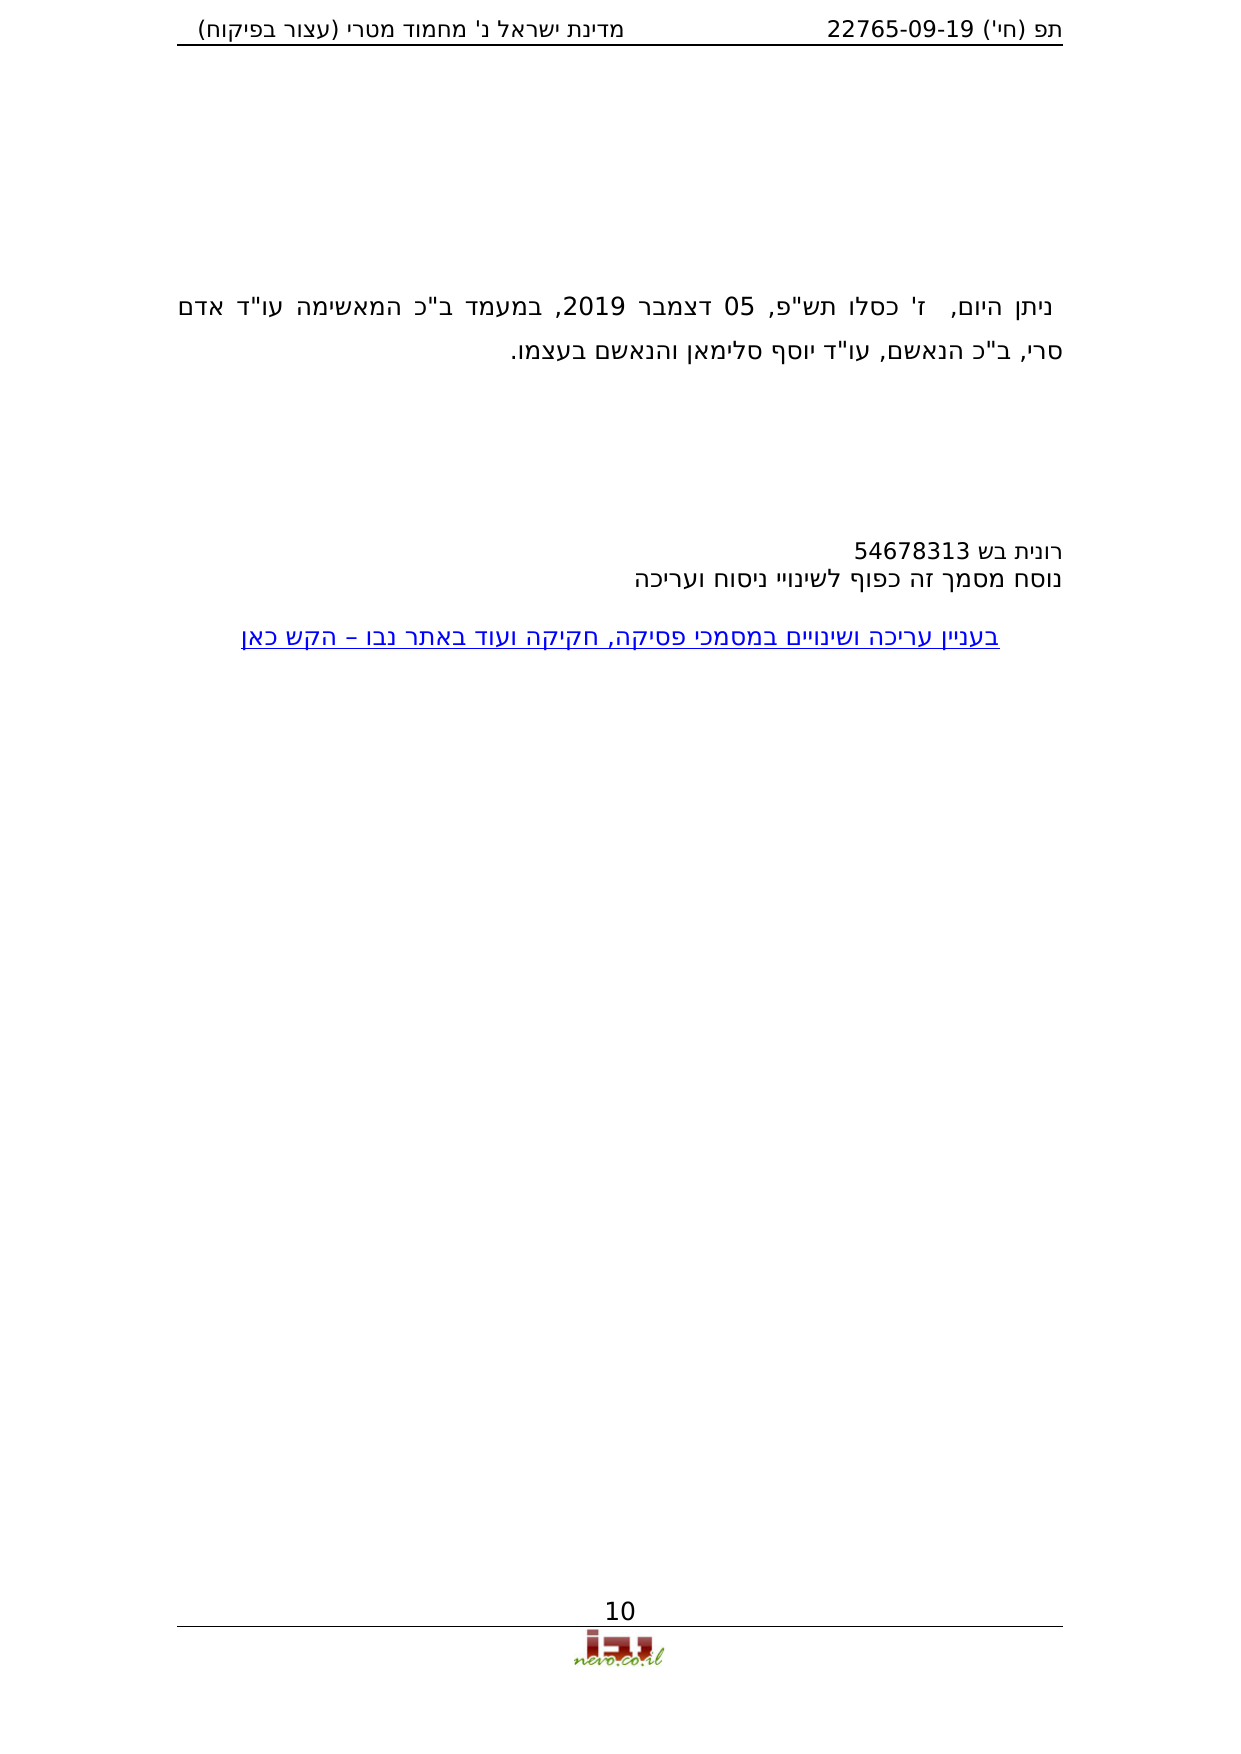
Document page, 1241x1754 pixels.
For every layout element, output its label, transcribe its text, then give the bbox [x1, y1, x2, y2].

text נוסח מסמך זה כפוף לשינויי ניסוח ועריכה [177, 564, 1063, 594]
text בעניין עריכה ושינויים במסמכי פסיקה, חקיקה ועוד באתר נבו – הקש כאן [177, 622, 1063, 652]
text רונית בש 54678313 [177, 538, 1063, 564]
text 5129371ניתן היום, ז' כסלו תש"פ, 05 דצמבר 2019, במעמד ב"כ המאשימה עו"ד אדם סרי, ב"כ הנאשם, עו"ד יוסף סלימאן והנאשם בעצמו. [177, 292, 1063, 365]
picture [574, 1629, 666, 1667]
